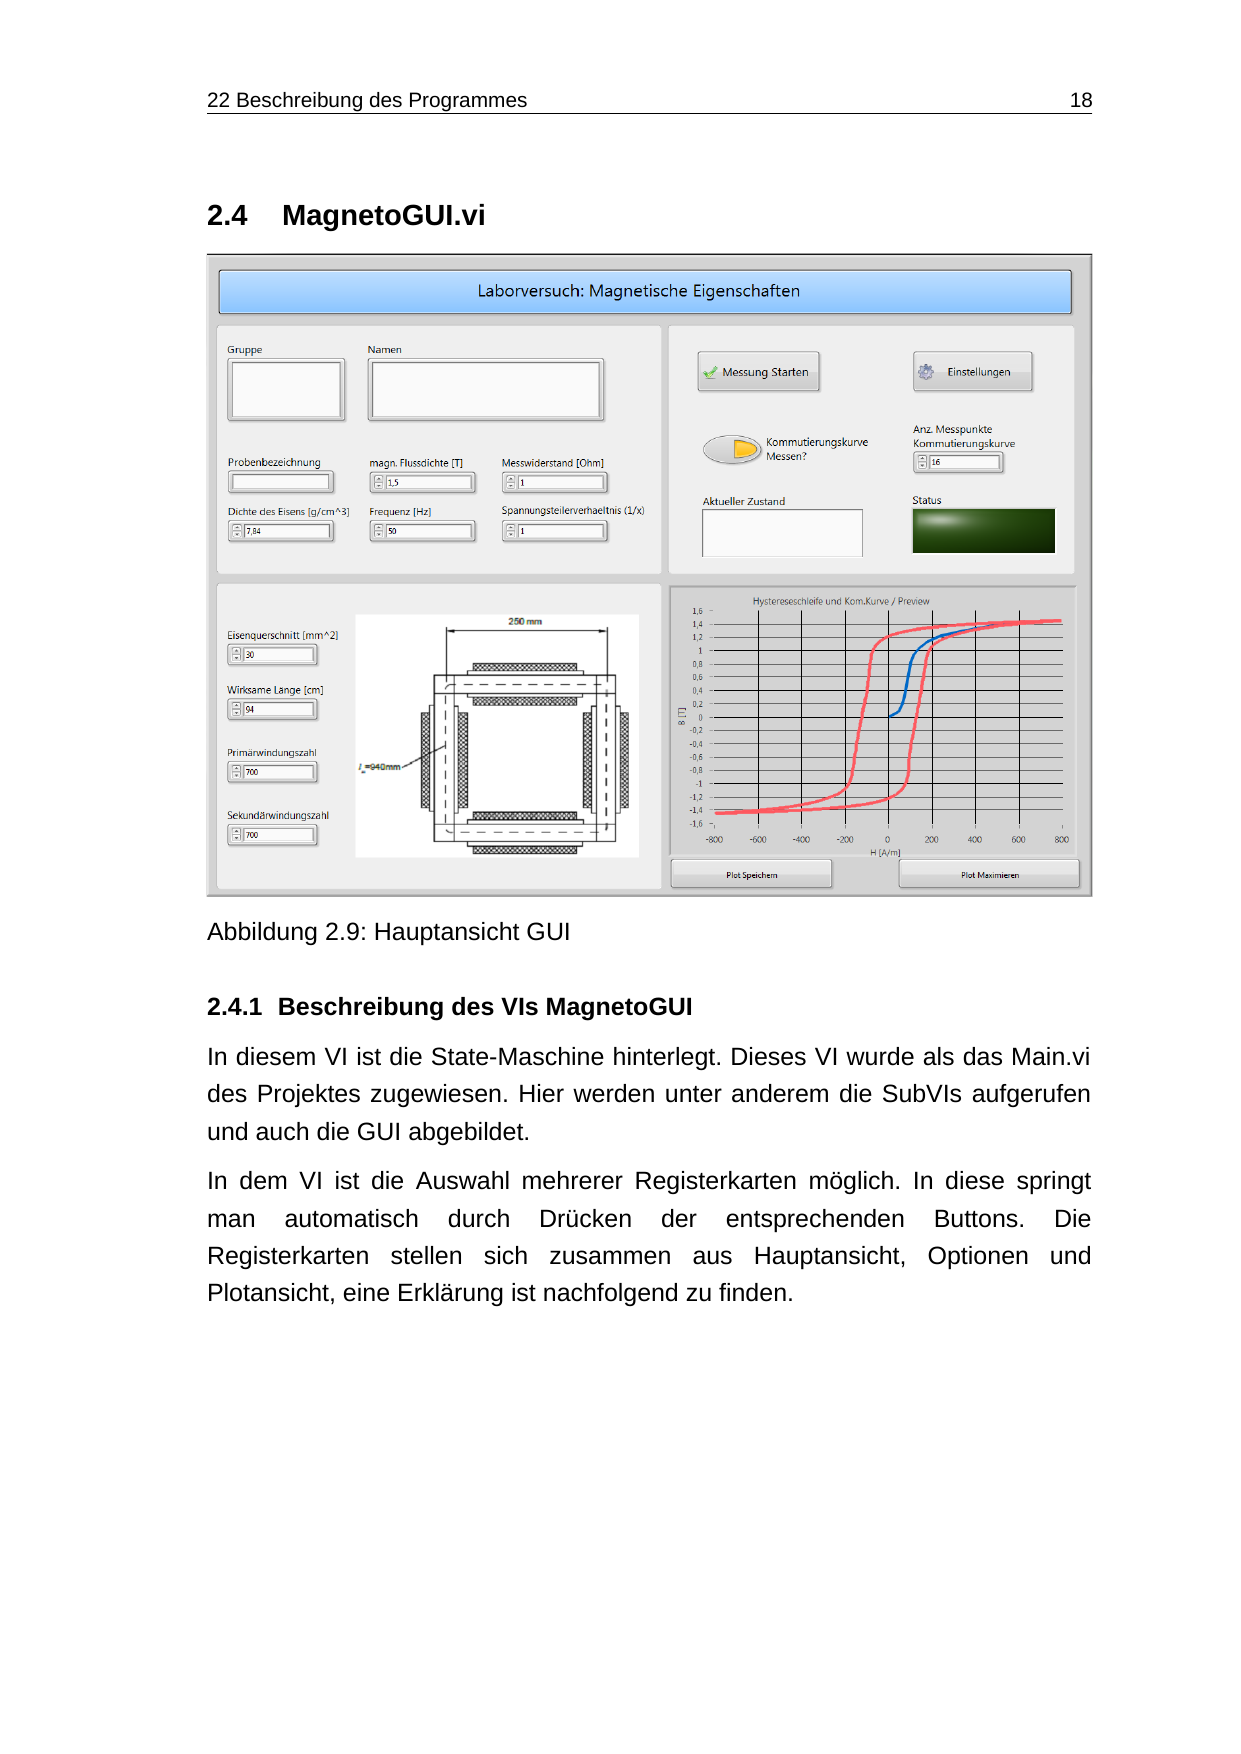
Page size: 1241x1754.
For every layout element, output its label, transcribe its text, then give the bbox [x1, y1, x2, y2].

text In dem VI ist die Auswahl mehrerer Registerkarten möglich. In diese springt man automatisch durch Drücken der entsprechenden Buttons. Die Registerkarten stellen sich zusammen aus Hauptansicht, Optionen und Plotansicht, eine Erklärung ist nachfolgend zu finden. [207, 1166, 1092, 1307]
text In diesem VI ist die State-Maschine hinterlegt. Dieses VI wurde als das Main.vi des Projektes zugewiesen. Hier werden unter anderem die SubVIs aufgerufen und auch die GUI abgebildet. [207, 1042, 1092, 1145]
subtitle MagnetoGUI.vi [207, 198, 1092, 231]
subtitle Beschreibung des VIs MagnetoGUI [207, 992, 1092, 1021]
picture [206, 253, 1093, 897]
